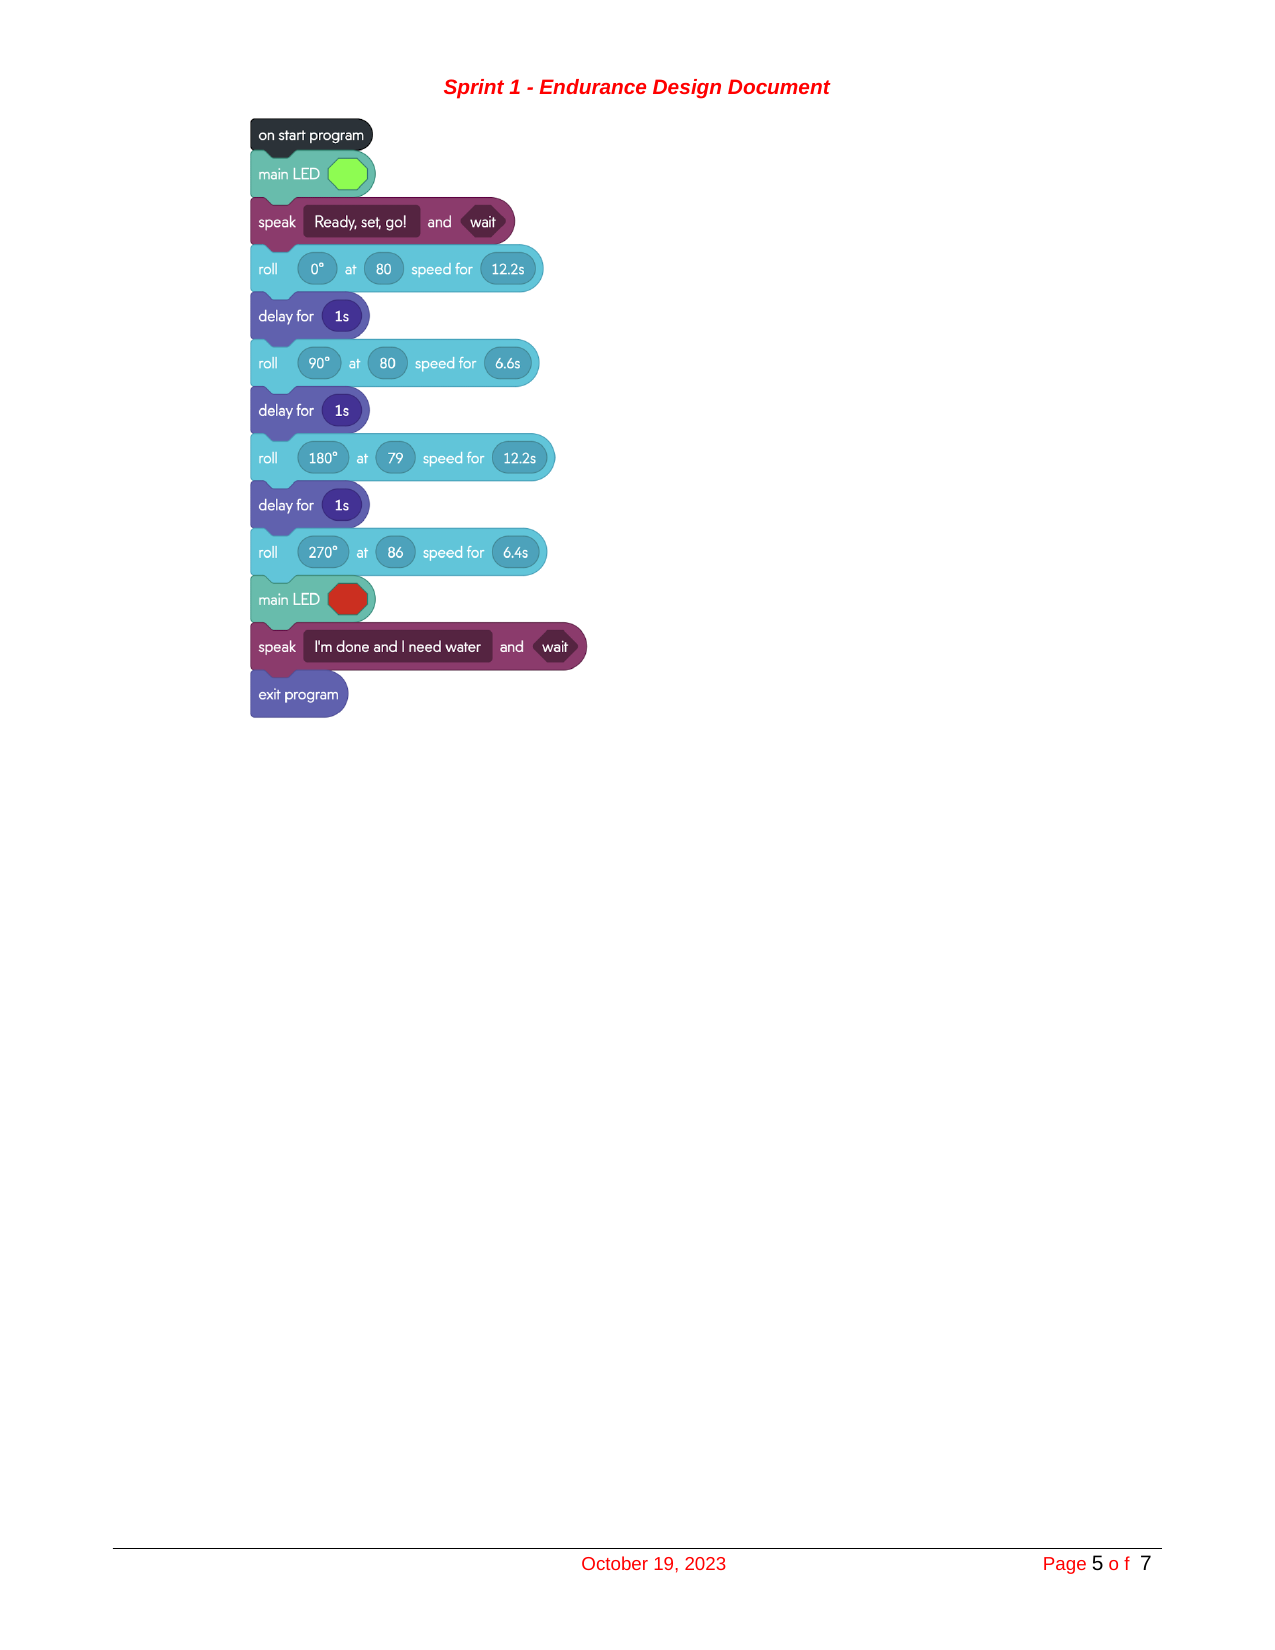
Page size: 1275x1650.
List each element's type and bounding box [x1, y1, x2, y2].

picture [232, 112, 609, 743]
